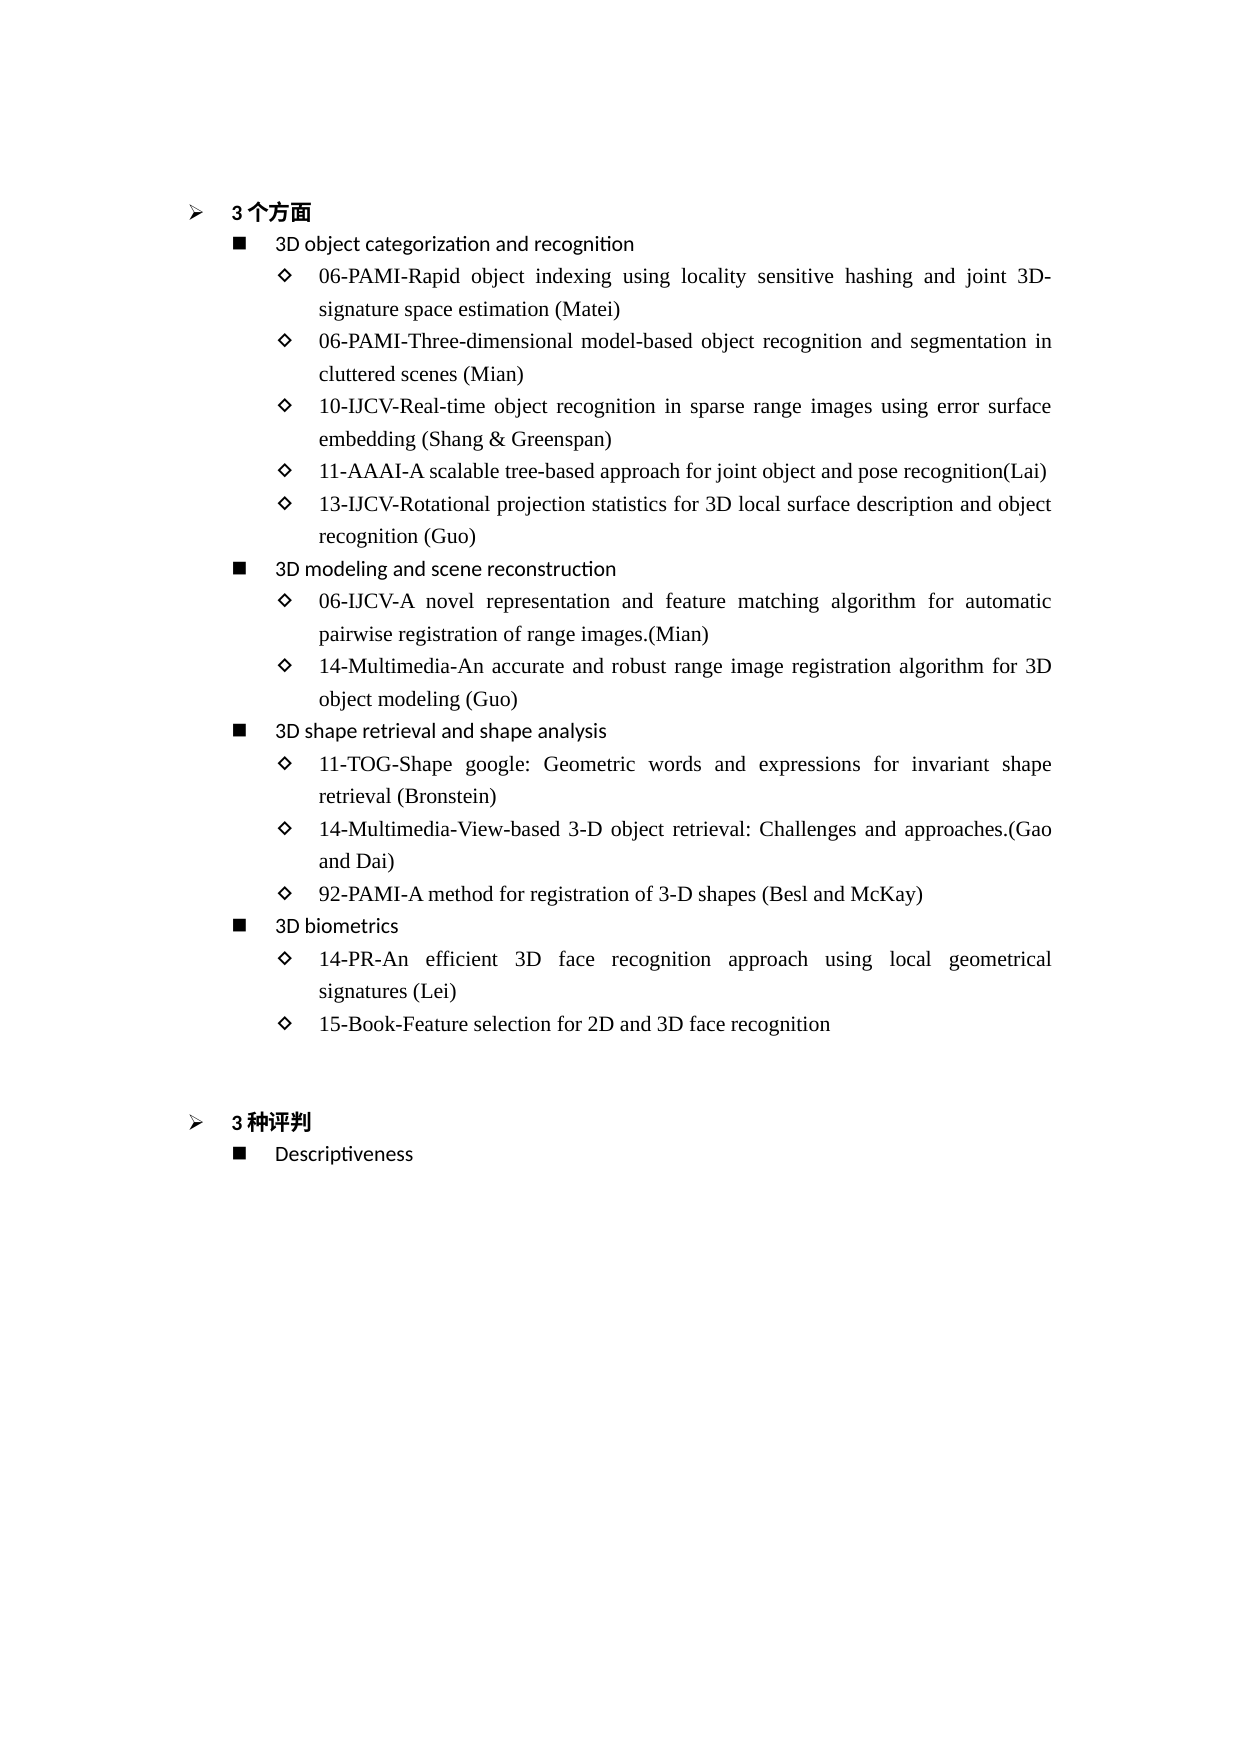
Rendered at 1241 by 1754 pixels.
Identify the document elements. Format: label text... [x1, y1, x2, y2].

subtitle Descriptiveness [231, 1137, 1053, 1169]
subtitle 92-PAMI-A method for registration of 3-D shapes (Besl and McKay) [275, 877, 1053, 909]
subtitle 11-AAAI-A scalable tree-based approach for joint object and pose recognition(Lai) [275, 454, 1053, 487]
subtitle 06-PAMI-Three-dimensional model-based object recognition and segmentation in cluttered scenes (Mian) [275, 324, 1053, 389]
subtitle 3种评判 [187, 1104, 1053, 1137]
subtitle 14-Multimedia-View-based 3-D object retrieval: Challenges and approaches.(Gao and Dai) [275, 812, 1053, 877]
subtitle 14-PR-An efficient 3D face recognition approach using local geometrical signatures (Lei) [275, 942, 1053, 1007]
subtitle 13-IJCV-Rotational projection statistics for 3D local surface description and object recognition (Guo) [275, 487, 1053, 552]
subtitle 14-Multimedia-An accurate and robust range image registration algorithm for 3D object modeling (Guo) [275, 649, 1053, 714]
subtitle 3D biometrics [231, 909, 1053, 942]
subtitle 11-TOG-Shape google: Geometric words and expressions for invariant shape retrieval (Bronstein) [275, 747, 1053, 812]
subtitle 3D modeling and scene reconstruction [231, 552, 1053, 584]
subtitle 3个方面 [187, 194, 1053, 227]
subtitle 15-Book-Feature selection for 2D and 3D face recognition [275, 1007, 1053, 1039]
subtitle 3D object categorization and recognition [231, 227, 1053, 259]
subtitle 06-PAMI-Rapid object indexing using locality sensitive hashing and joint 3D-signature space estimation (Matei) [275, 259, 1053, 324]
subtitle 06-IJCV-A novel representation and feature matching algorithm for automatic pairwise registration of range images.(Mian) [275, 584, 1053, 649]
subtitle 3D shape retrieval and shape analysis [231, 714, 1053, 747]
subtitle 10-IJCV-Real-time object recognition in sparse range images using error surface embedding (Shang & Greenspan) [275, 389, 1053, 454]
